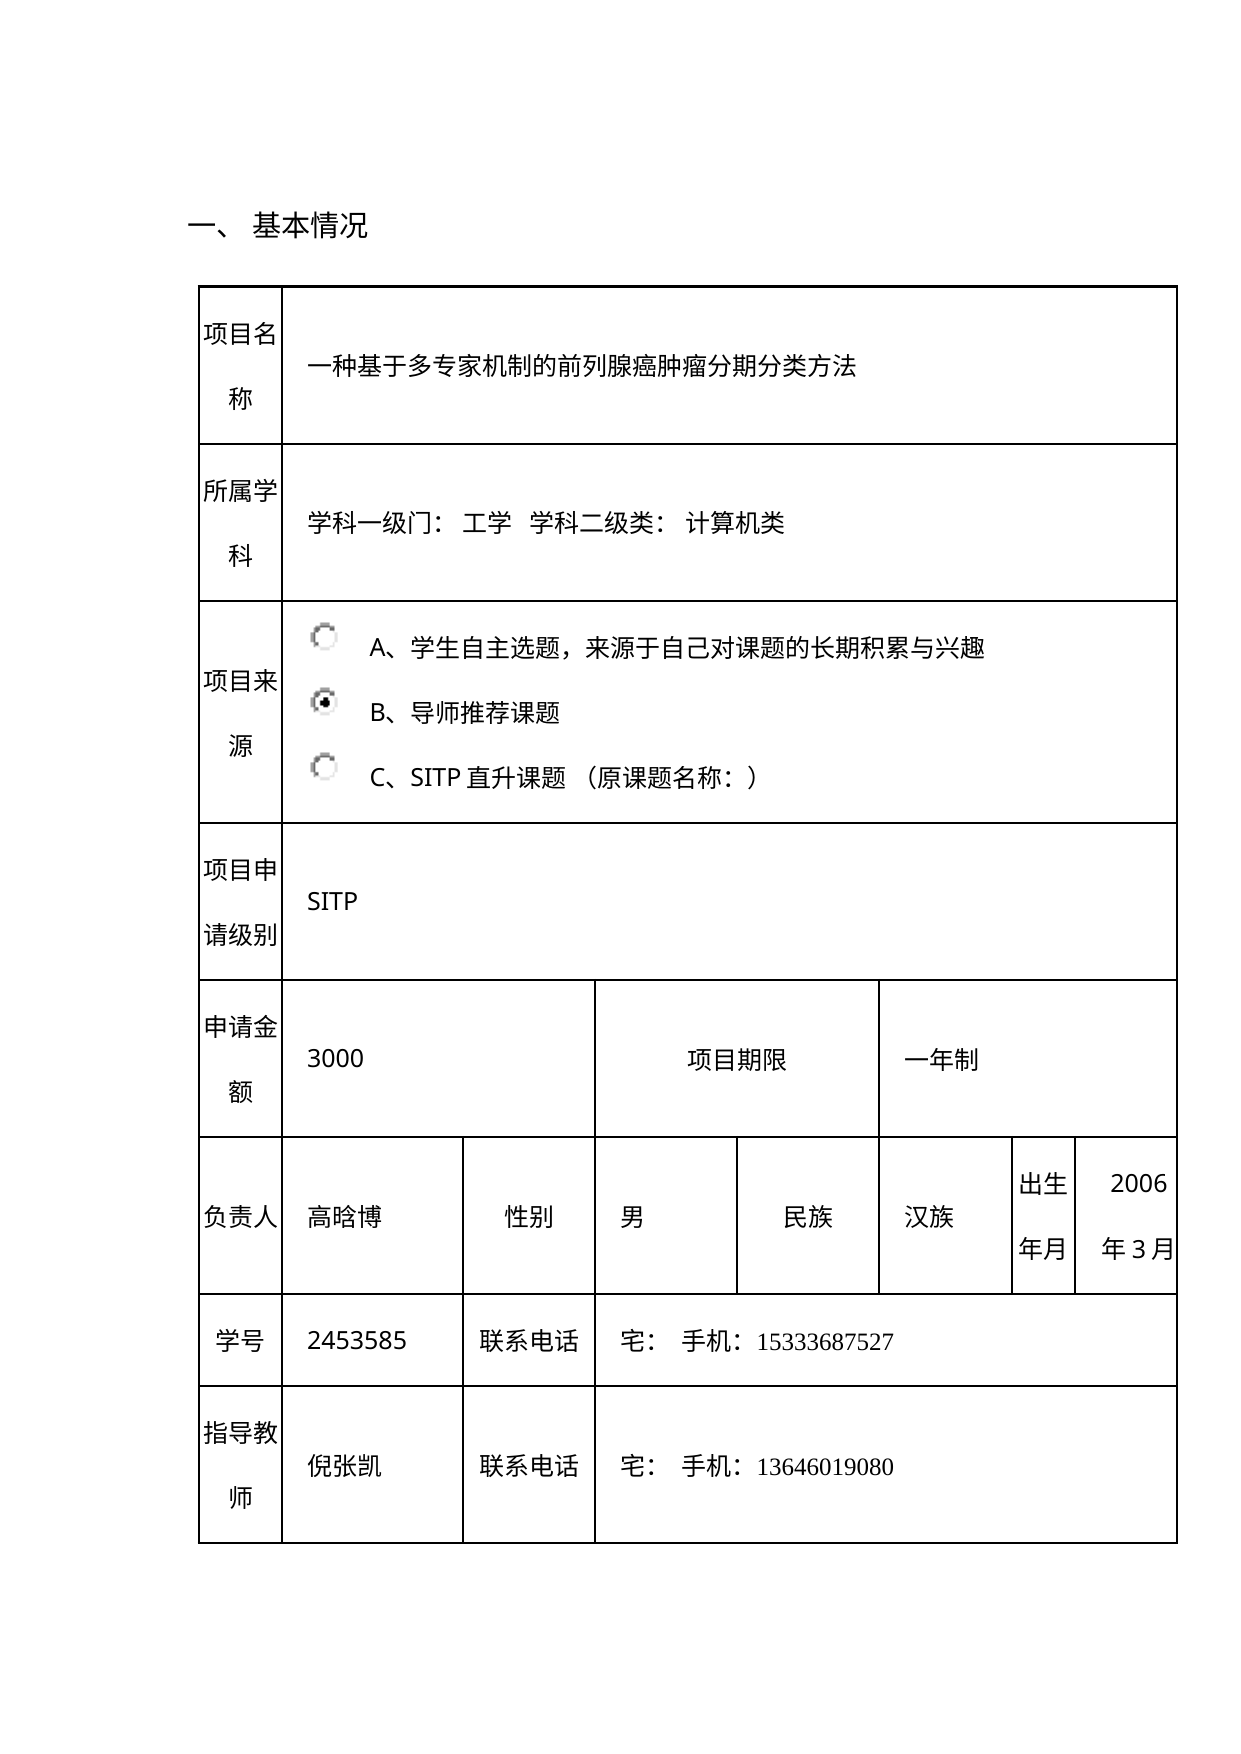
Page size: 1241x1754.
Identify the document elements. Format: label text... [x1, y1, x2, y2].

table_cell 联系电话 [464, 1387, 594, 1542]
table_cell 出生年月 [1013, 1138, 1074, 1293]
table_cell A、学生自主选题，来源于自己对课题的长期积累与兴趣 B、导师推荐课题 C、SITP直升课题 （原课题名称：） [283, 602, 1176, 822]
table_cell 男 [596, 1138, 736, 1293]
table_cell 申请金额 [200, 981, 281, 1136]
picture [306, 744, 370, 797]
table_cell 汉族 [880, 1138, 1011, 1293]
table_cell 民族 [738, 1138, 878, 1293]
picture [306, 679, 370, 732]
table_cell 学科一级门： 工学 学科二级类： 计算机类 [283, 445, 1176, 599]
table_cell 3000 [283, 981, 594, 1136]
table_cell 项目来源 [200, 602, 281, 822]
table_cell 宅： 手机：13646019080 [596, 1387, 1176, 1542]
table_header 项目名称 [200, 288, 281, 442]
table_cell 项目期限 [596, 981, 878, 1136]
table_header 一种基于多专家机制的前列腺癌肿瘤分期分类方法 [283, 288, 1176, 442]
table_cell 高晗博 [283, 1138, 462, 1293]
table_cell 学号 [200, 1295, 281, 1385]
table_cell 2006年3月 [1076, 1138, 1176, 1293]
table_cell SITP [283, 824, 1176, 979]
table_cell 性别 [464, 1138, 594, 1293]
subtitle 一、 基本情况 [187, 191, 1053, 256]
table_cell 负责人 [200, 1138, 281, 1293]
table_cell 一年制 [880, 981, 1176, 1136]
table_cell 所属学科 [200, 445, 281, 599]
table_cell 宅： 手机：15333687527 [596, 1295, 1176, 1385]
table_cell 联系电话 [464, 1295, 594, 1385]
table_cell 项目申请级别 [200, 824, 281, 979]
table_cell 倪张凯 [283, 1387, 462, 1542]
table_cell 指导教师 [200, 1387, 281, 1542]
picture [306, 614, 370, 667]
table_cell 2453585 [283, 1295, 462, 1385]
